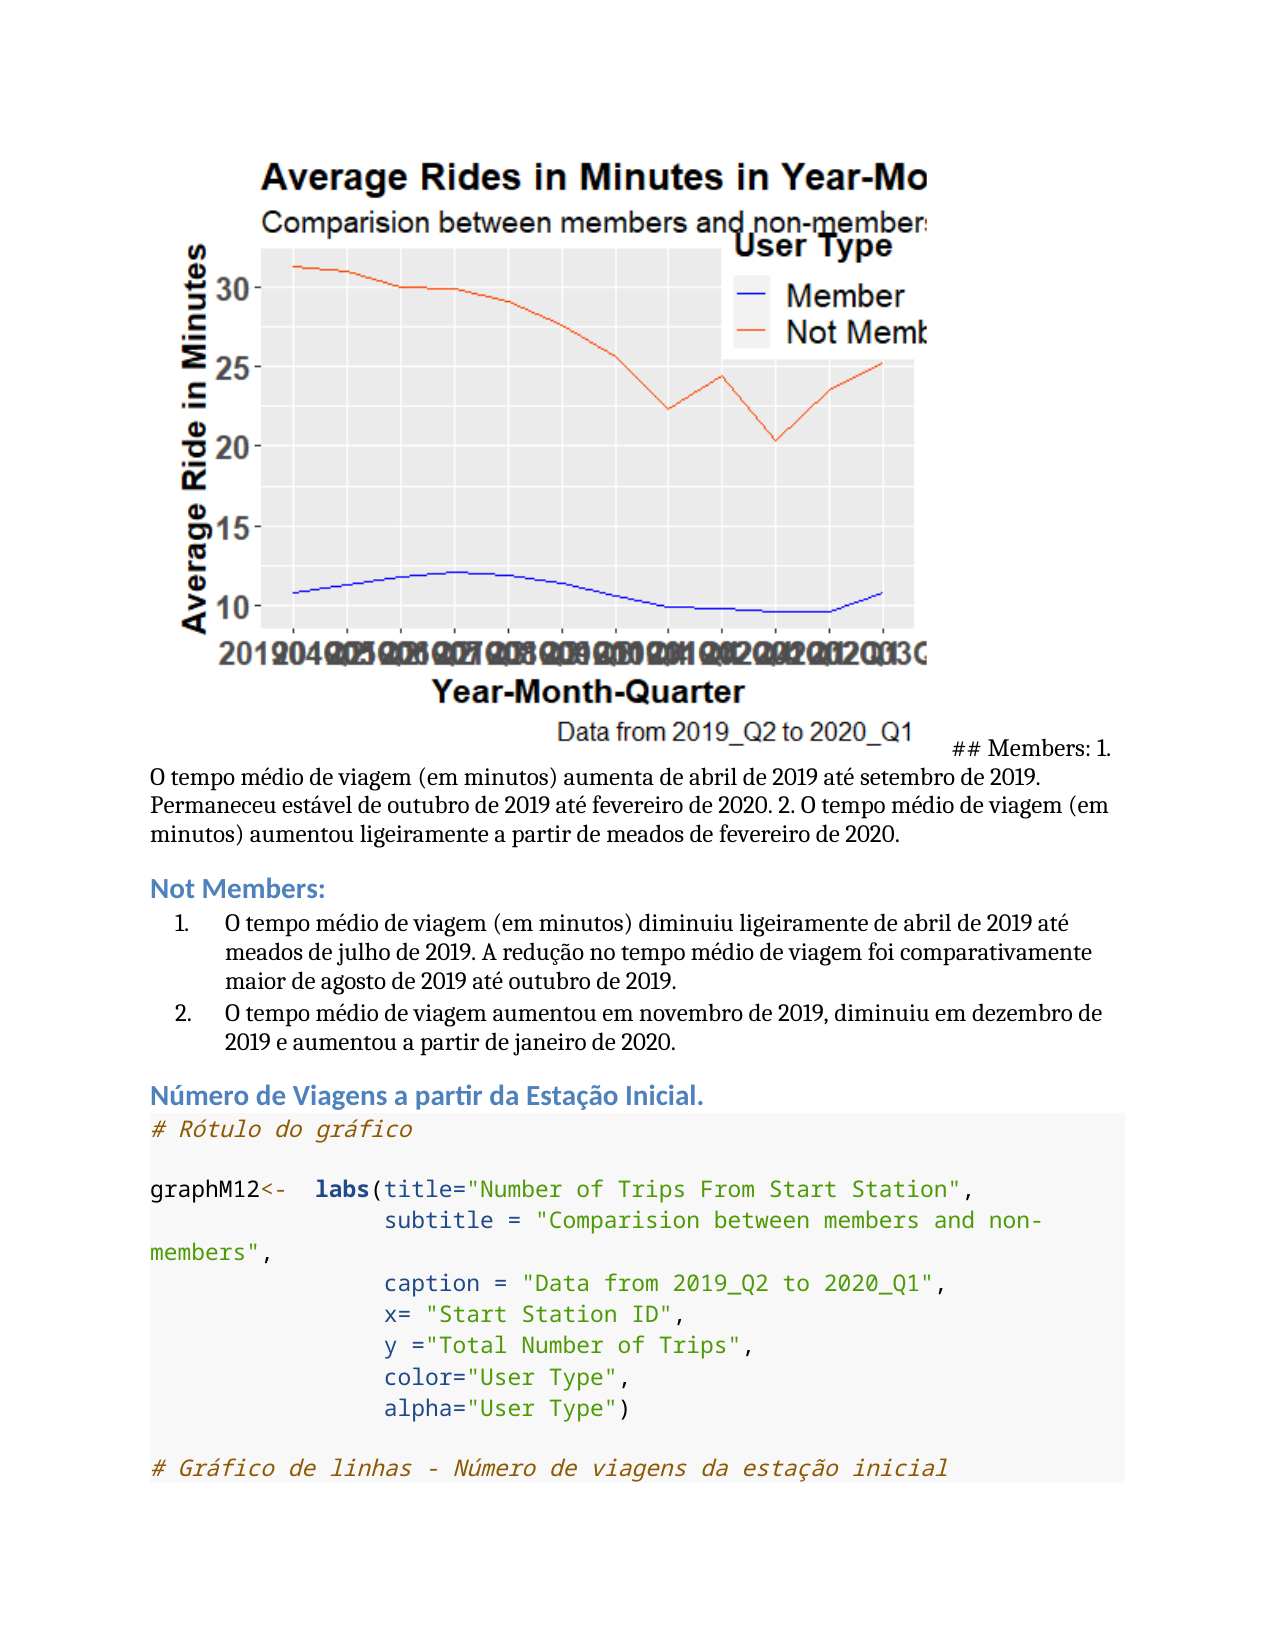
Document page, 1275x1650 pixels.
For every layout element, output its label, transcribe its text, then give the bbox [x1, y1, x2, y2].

picture [168, 150, 927, 757]
subtitle Not Members: [150, 870, 1125, 905]
list O tempo médio de viagem (em minutos) diminuiu ligeiramente de abril de 2019 até meados de julho de 2019. A redução no tempo médio de viagem foi comparativamente maior de agosto de 2019 até outubro de 2019. [175, 909, 1125, 995]
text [150, 1113, 1125, 1483]
list O tempo médio de viagem aumentou em novembro de 2019, diminuiu em dezembro de 2019 e aumentou a partir de janeiro de 2020. [175, 999, 1125, 1057]
subtitle Número de Viagens a partir da Estação Inicial. [150, 1077, 1125, 1113]
